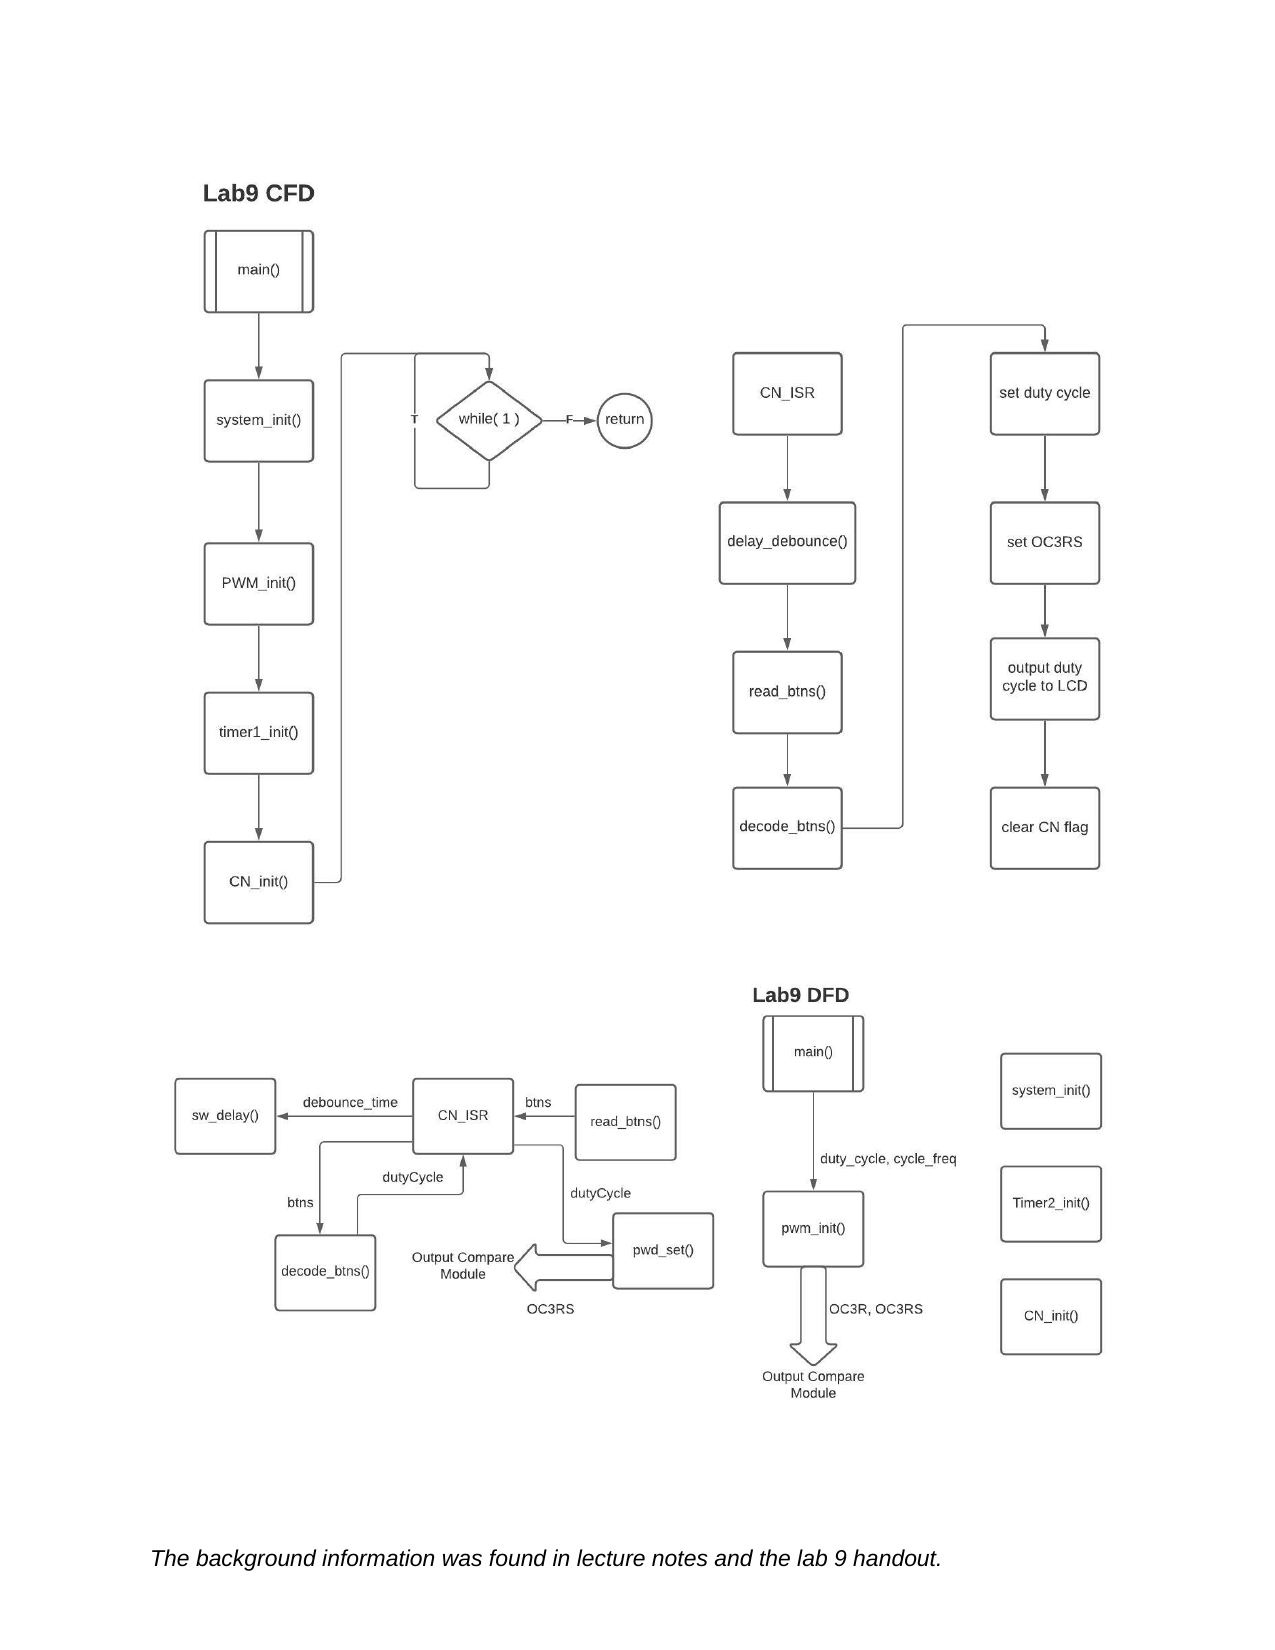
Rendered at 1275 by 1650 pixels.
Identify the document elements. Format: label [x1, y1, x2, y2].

picture [150, 150, 1125, 950]
picture [150, 953, 1125, 1431]
